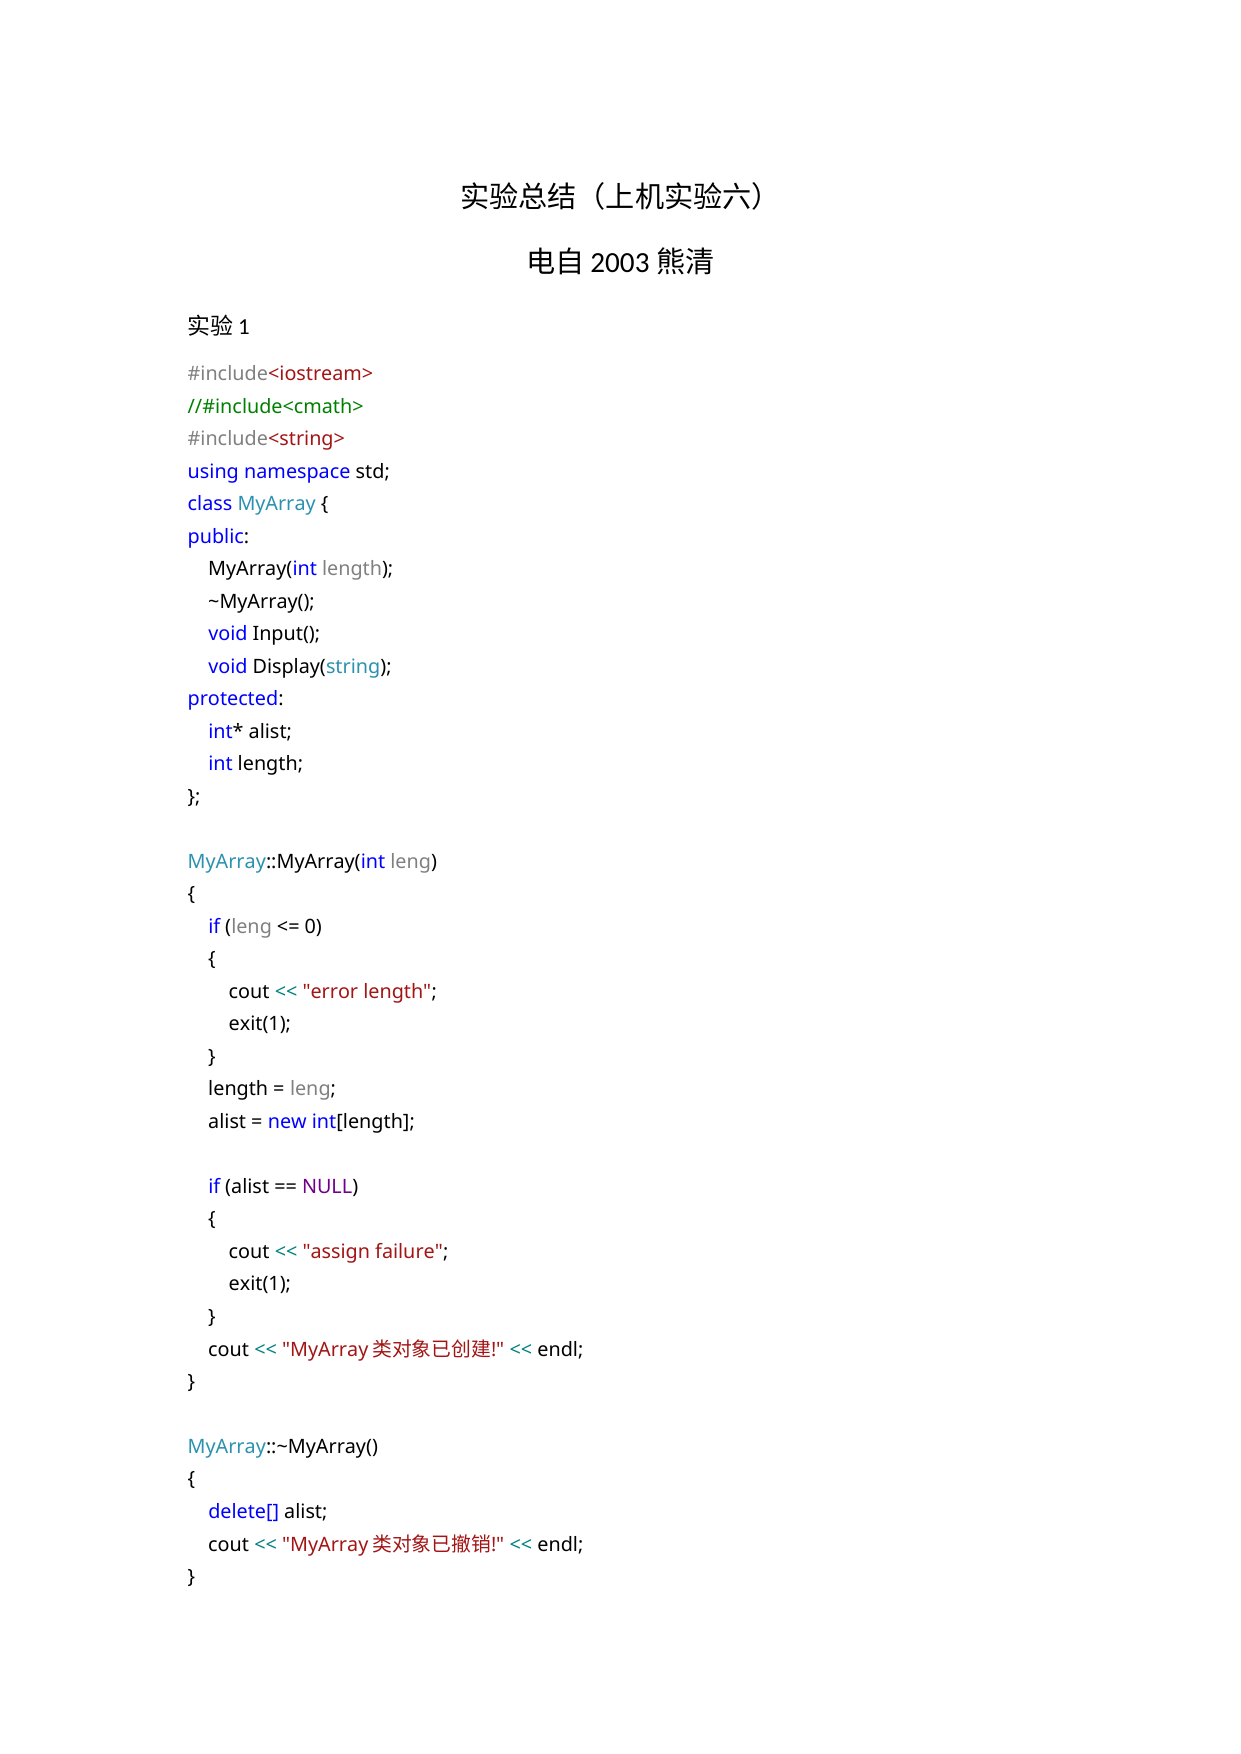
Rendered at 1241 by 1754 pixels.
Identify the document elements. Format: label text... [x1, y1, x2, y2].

text 电自2003 熊清 [187, 227, 1053, 292]
text public: [187, 519, 1053, 552]
text { [187, 1462, 1053, 1494]
text cout << "MyArray类对象已撤销!" << endl; [187, 1527, 1053, 1559]
text ~MyArray(); [187, 584, 1053, 617]
text MyArray::~MyArray() [187, 1429, 1053, 1462]
text } [187, 1364, 1053, 1397]
text using namespace std; [187, 454, 1053, 487]
text { [187, 1202, 1053, 1234]
text class MyArray { [187, 487, 1053, 519]
text cout << "MyArray类对象已创建!" << endl; [187, 1332, 1053, 1364]
text void Display(string); [187, 649, 1053, 682]
text int* alist; [187, 714, 1053, 747]
text #include<iostream> [187, 357, 1053, 389]
text 实验1 [187, 292, 1053, 357]
text protected: [187, 682, 1053, 714]
text exit(1); [187, 1007, 1053, 1039]
text 实验总结（上机实验六） [187, 162, 1053, 227]
text } [187, 1559, 1053, 1592]
text { [187, 877, 1053, 909]
text length = leng; [187, 1072, 1053, 1104]
text } [187, 1039, 1053, 1072]
text delete[] alist; [187, 1494, 1053, 1527]
text if (alist == NULL) [187, 1169, 1053, 1202]
text exit(1); [187, 1267, 1053, 1299]
text //#include<cmath> [187, 389, 1053, 422]
text void Input(); [187, 617, 1053, 649]
text MyArray::MyArray(int leng) [187, 844, 1053, 877]
text if (leng <= 0) [187, 909, 1053, 942]
text #include<string> [187, 422, 1053, 454]
text int length; [187, 747, 1053, 779]
text MyArray(int length); [187, 552, 1053, 584]
text } [187, 1299, 1053, 1332]
text alist = new int[length]; [187, 1104, 1053, 1137]
text cout << "assign failure"; [187, 1234, 1053, 1267]
text { [187, 942, 1053, 974]
text }; [187, 779, 1053, 812]
text cout << "error length"; [187, 974, 1053, 1007]
